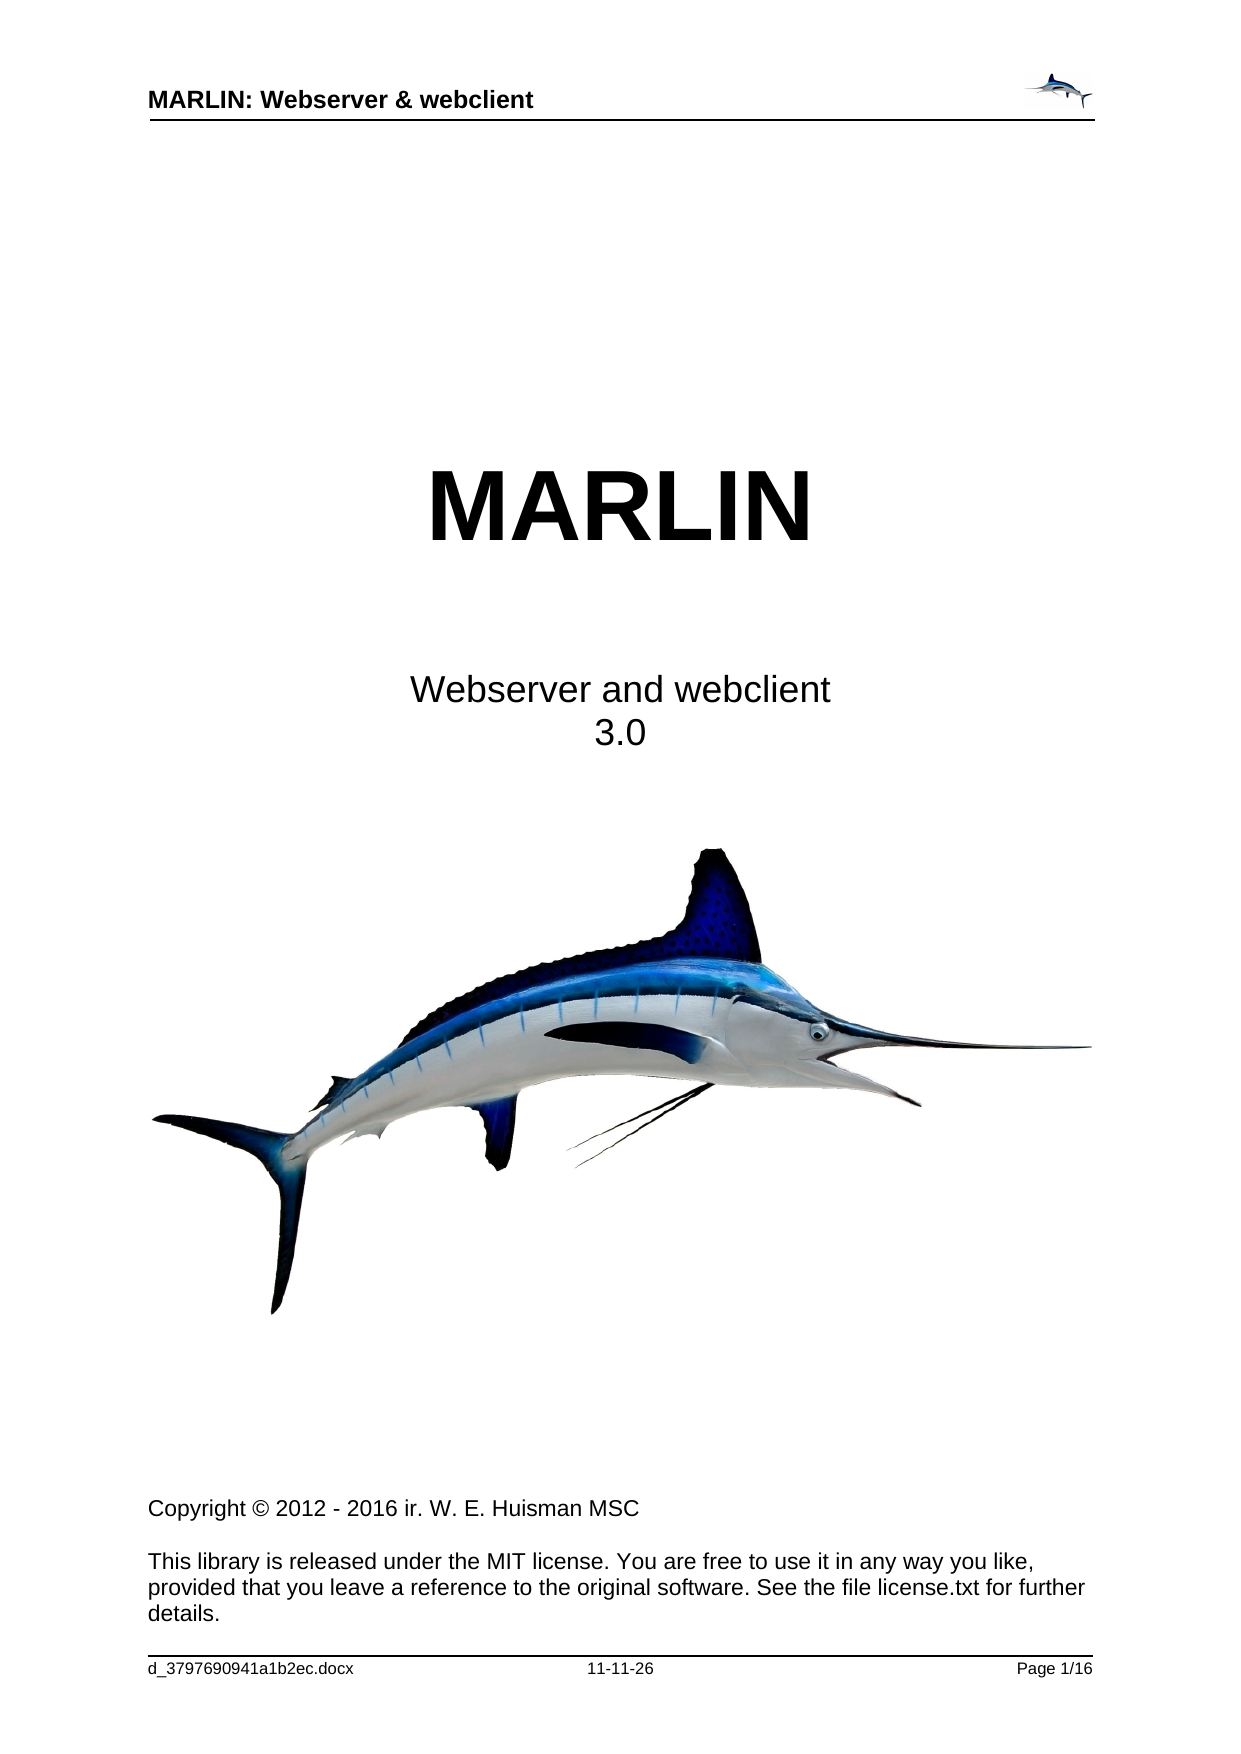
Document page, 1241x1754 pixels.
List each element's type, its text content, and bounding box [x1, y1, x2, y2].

text Webserver and webclient [148, 667, 1092, 710]
text This library is released under the MIT license. You are free to use it in any way you like, provided that you leave a reference to the original software. See the file license.txt for further details. [148, 1548, 1092, 1627]
text MARLIN [148, 447, 1092, 562]
text 3.0 [148, 710, 1092, 753]
picture [1024, 73, 1093, 109]
picture [147, 839, 1094, 1320]
text Copyright © 2012 - 2016 ir. W. E. Huisman MSC [148, 1495, 1092, 1521]
